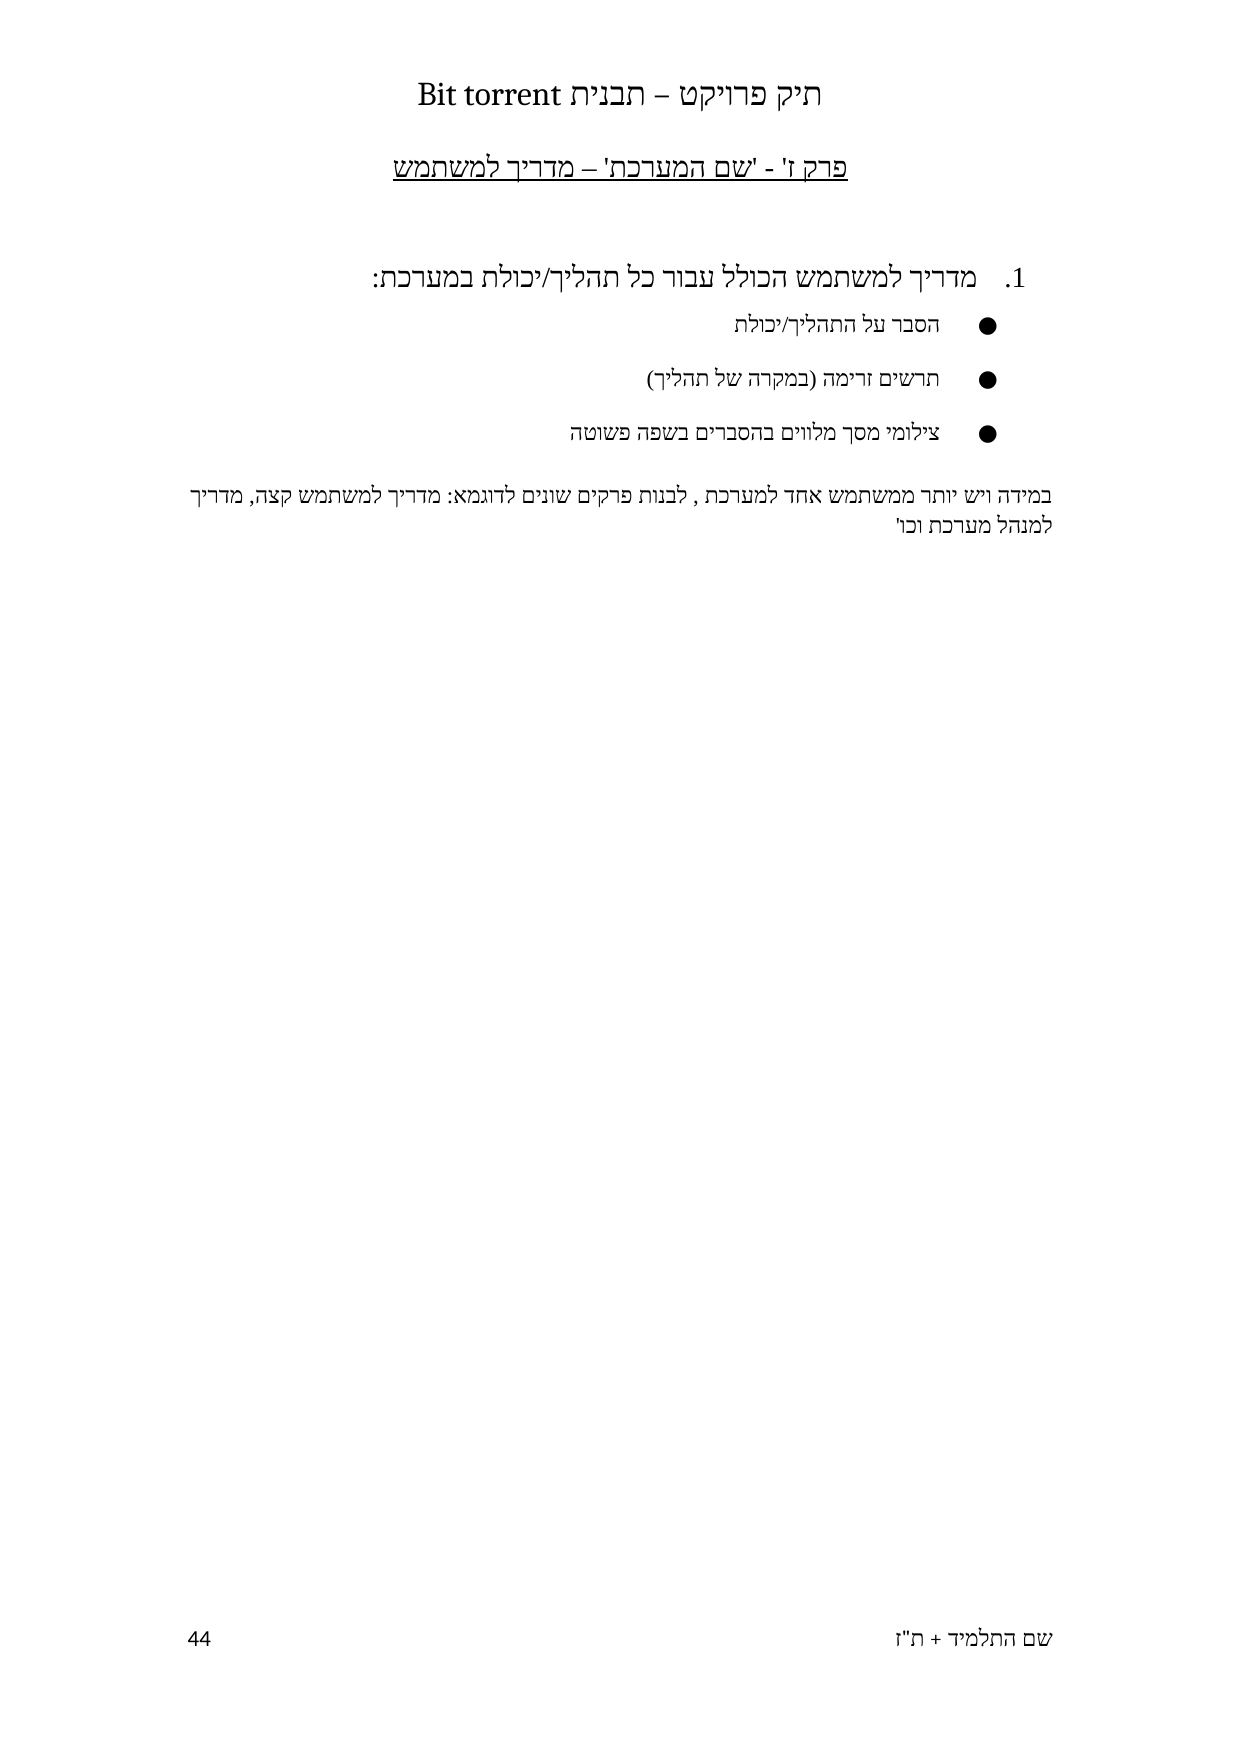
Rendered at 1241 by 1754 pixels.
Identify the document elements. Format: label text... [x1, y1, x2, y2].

text פרק ז' - 'שם המערכת' – מדריך למשתמש [187, 150, 1053, 183]
list תרשים זרימה (במקרה של תהליך) [187, 353, 978, 400]
list מדריך למשתמש הכולל עבור כל תהליך/יכולת במערכת: [187, 260, 1015, 294]
list הסבר על התהליך/יכולת [187, 299, 978, 346]
list צילומי מסך מלווים בהסברים בשפה פשוטה [187, 407, 978, 454]
text במידה ויש יותר ממשתמש אחד למערכת , לבנות פרקים שונים לדוגמא: מדריך למשתמש קצה, מדריך למנהל מערכת וכו' [187, 482, 1053, 538]
